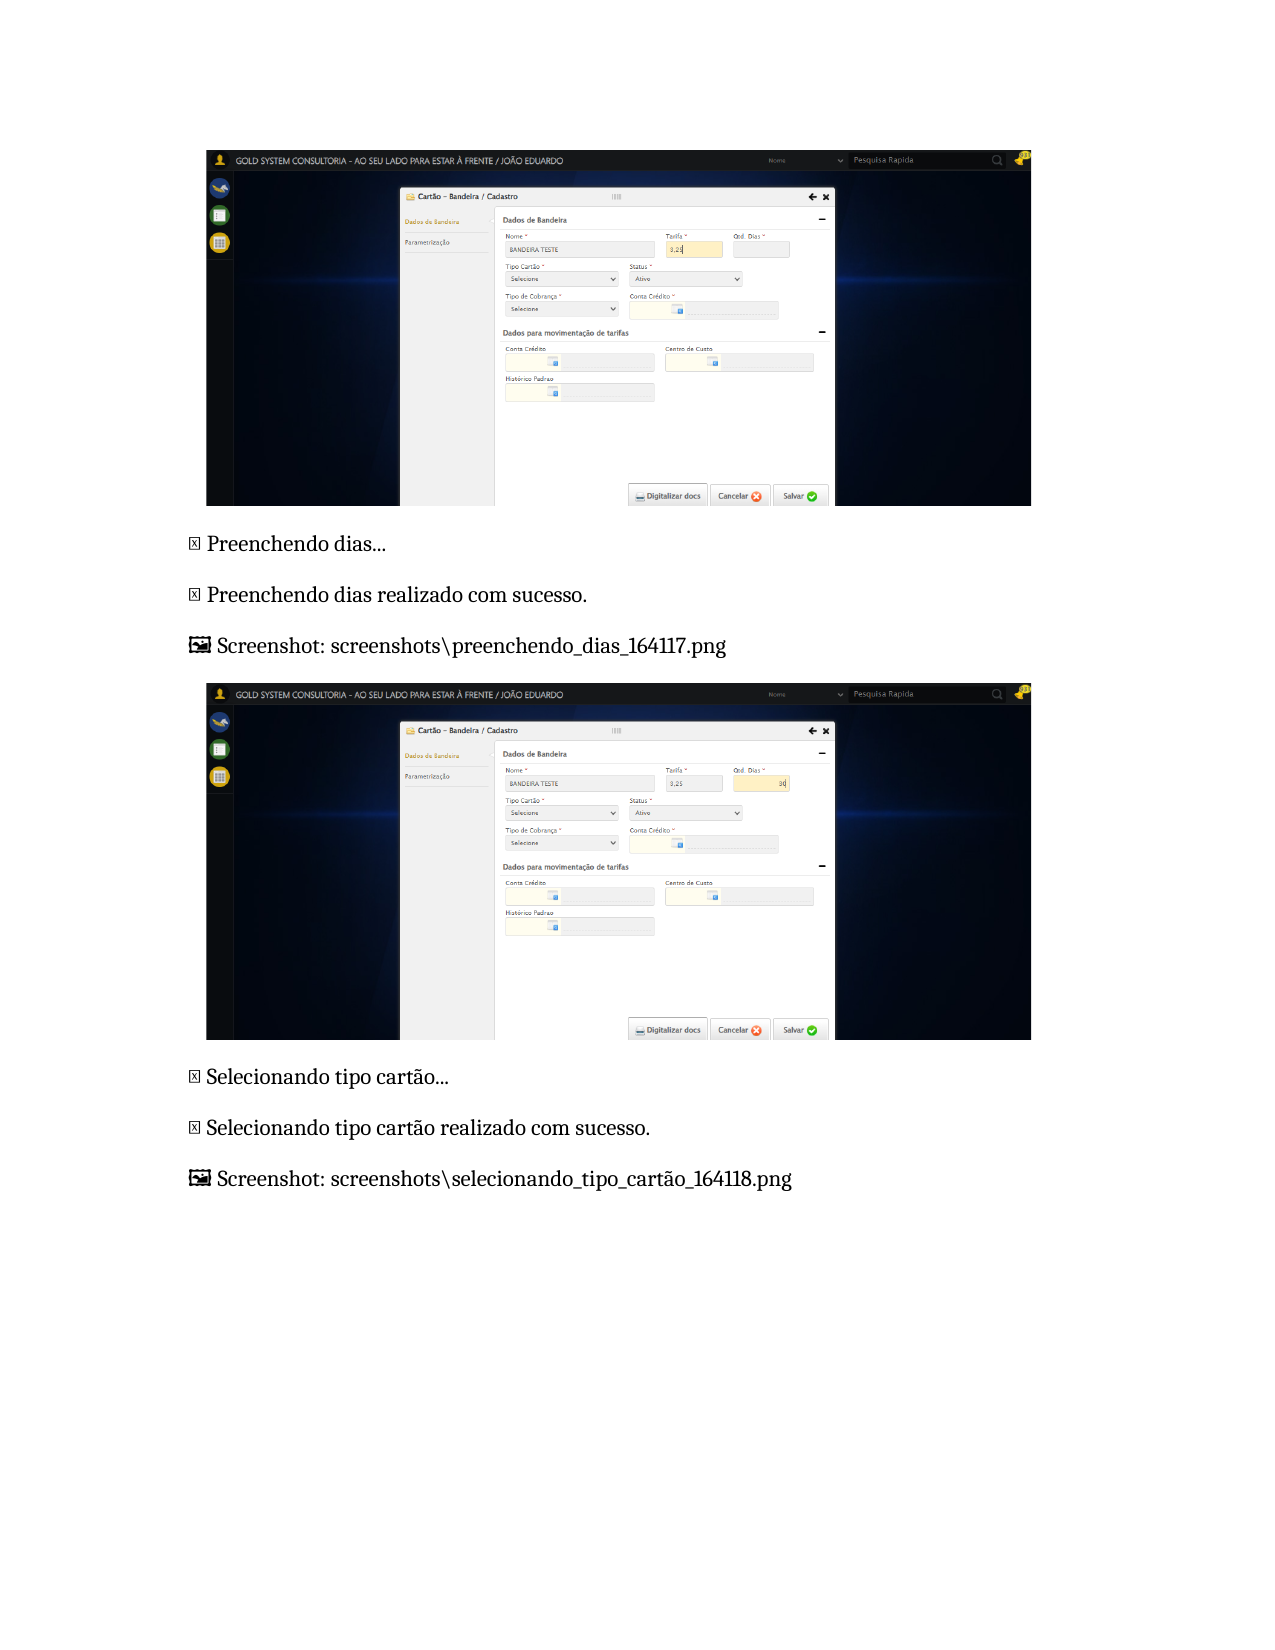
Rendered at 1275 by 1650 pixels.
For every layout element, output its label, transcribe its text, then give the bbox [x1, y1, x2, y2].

text ✅ Selecionando tipo cartão realizado com sucesso. [187, 1115, 1087, 1141]
text 🔄 Preenchendo dias... [187, 530, 1087, 557]
picture [206, 150, 1032, 506]
text 🖼️ Screenshot: screenshots\selecionando_tipo_cartão_164118.png [187, 1166, 1087, 1192]
text 🖼️ Screenshot: screenshots\preenchendo_dias_164117.png [187, 632, 1087, 659]
picture [206, 683, 1032, 1040]
text ✅ Preenchendo dias realizado com sucesso. [187, 581, 1087, 608]
text 🔄 Selecionando tipo cartão... [187, 1064, 1087, 1090]
